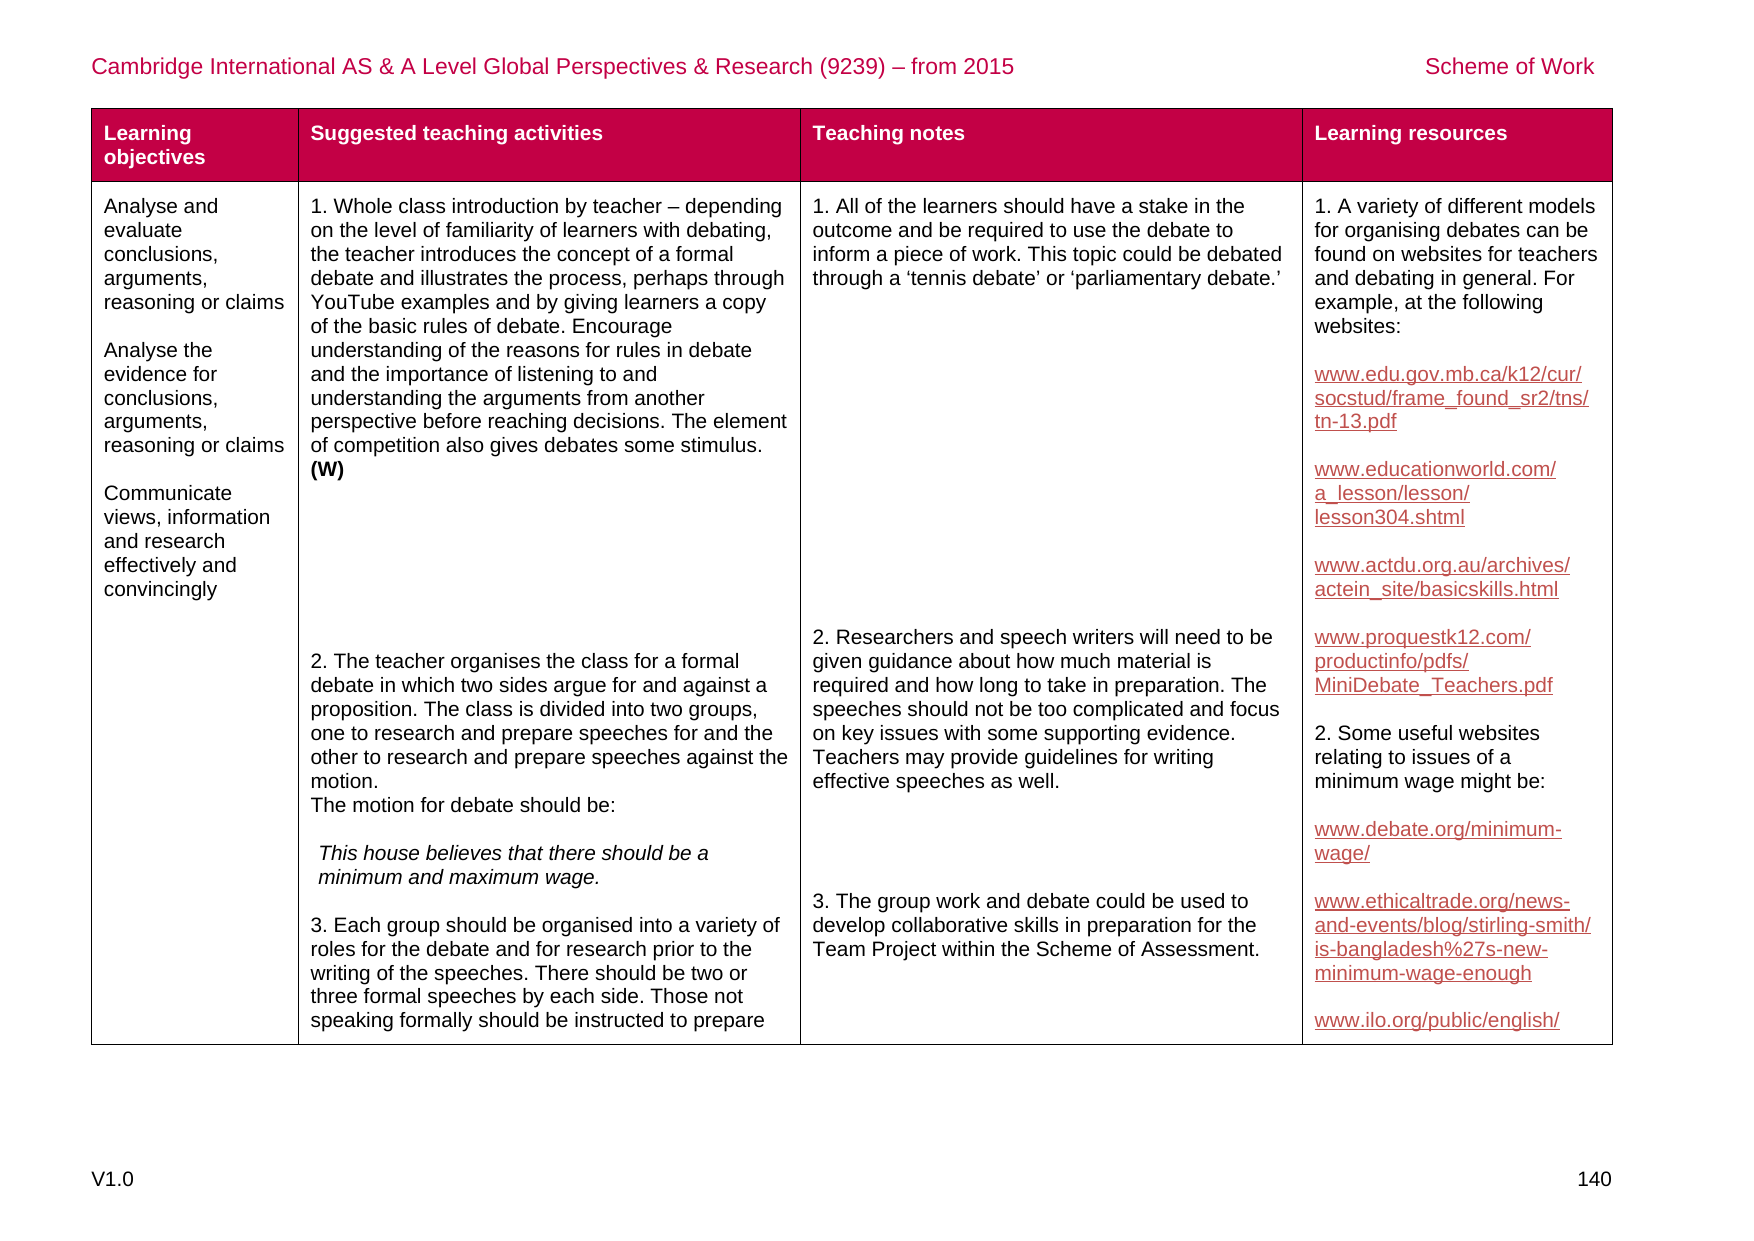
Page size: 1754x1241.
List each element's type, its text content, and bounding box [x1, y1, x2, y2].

table_header Teaching notes [801, 109, 1302, 181]
table_header Learning resources [1303, 109, 1612, 181]
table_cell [92, 182, 298, 1044]
table_header Suggested teaching activities [299, 109, 800, 181]
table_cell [299, 182, 800, 1044]
table_header Learning objectives [92, 109, 298, 181]
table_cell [801, 182, 1302, 1044]
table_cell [1303, 182, 1612, 1044]
